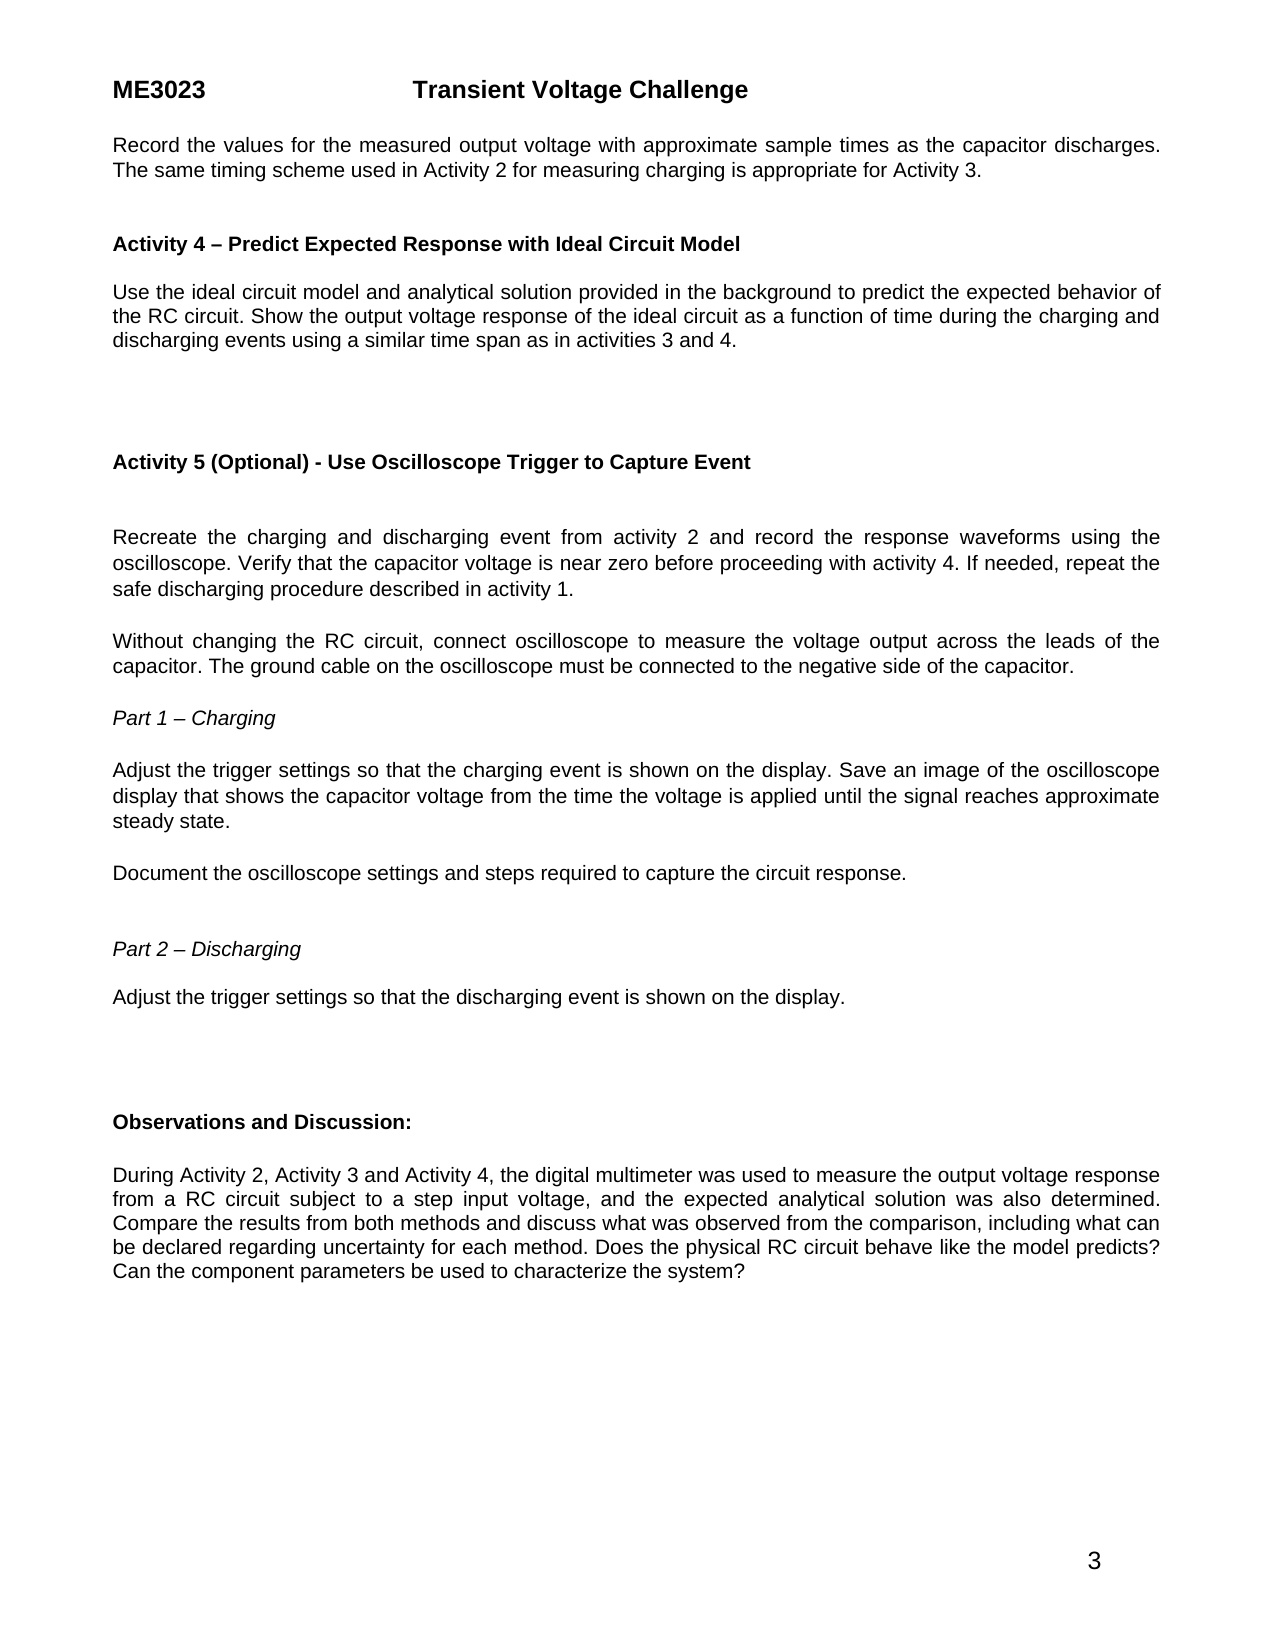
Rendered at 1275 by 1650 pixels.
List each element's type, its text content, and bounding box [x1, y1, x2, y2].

text Record the values for the measured output voltage with approximate sample times as the capacitor discharges. The same timing scheme used in Activity 2 for measuring charging is appropriate for Activity 3. [112, 132, 1162, 182]
text Adjust the trigger settings so that the charging event is shown on the display. Save an image of the oscilloscope display that shows the capacitor voltage from the time the voltage is applied until the signal reaches approximate steady state. [112, 758, 1162, 833]
text During Activity 2, Activity 3 and Activity 4, the digital multimeter was used to measure the output voltage response from a RC circuit subject to a step input voltage, and the expected analytical solution was also determined. Compare the results from both methods and discuss what was observed from the comparison, including what can be declared regarding uncertainty for each method. Does the physical RC circuit behave like the model predicts? Can the component parameters be used to characterize the system? [112, 1163, 1162, 1282]
text Document the oscilloscope settings and steps required to capture the circuit response. [112, 861, 1162, 885]
text Observations and Discussion: [112, 1110, 1162, 1134]
text Use the ideal circuit model and analytical solution provided in the background to predict the expected behavior of the RC circuit. Show the output voltage response of the ideal circuit as a function of time during the charging and discharging events using a similar time span as in activities 3 and 4. [112, 280, 1162, 352]
text Activity 4 – Predict Expected Response with Ideal Circuit Model [112, 232, 1162, 256]
text Part 1 – Charging [112, 706, 1162, 730]
text Part 2 – Discharging [112, 937, 1162, 961]
text Without changing the RC circuit, connect oscilloscope to measure the voltage output across the leads of the capacitor. The ground cable on the oscilloscope must be connected to the negative side of the capacitor. [112, 628, 1162, 678]
text Adjust the trigger settings so that the discharging event is shown on the display. [112, 984, 1162, 1008]
text Activity 5 (Optional) - Use Oscilloscope Trigger to Capture Event [112, 449, 1162, 473]
text Recreate the charging and discharging event from activity 2 and record the response waveforms using the oscilloscope. Verify that the capacitor voltage is near zero before proceeding with activity 4. If needed, repeat the safe discharging procedure described in activity 1. [112, 525, 1162, 601]
